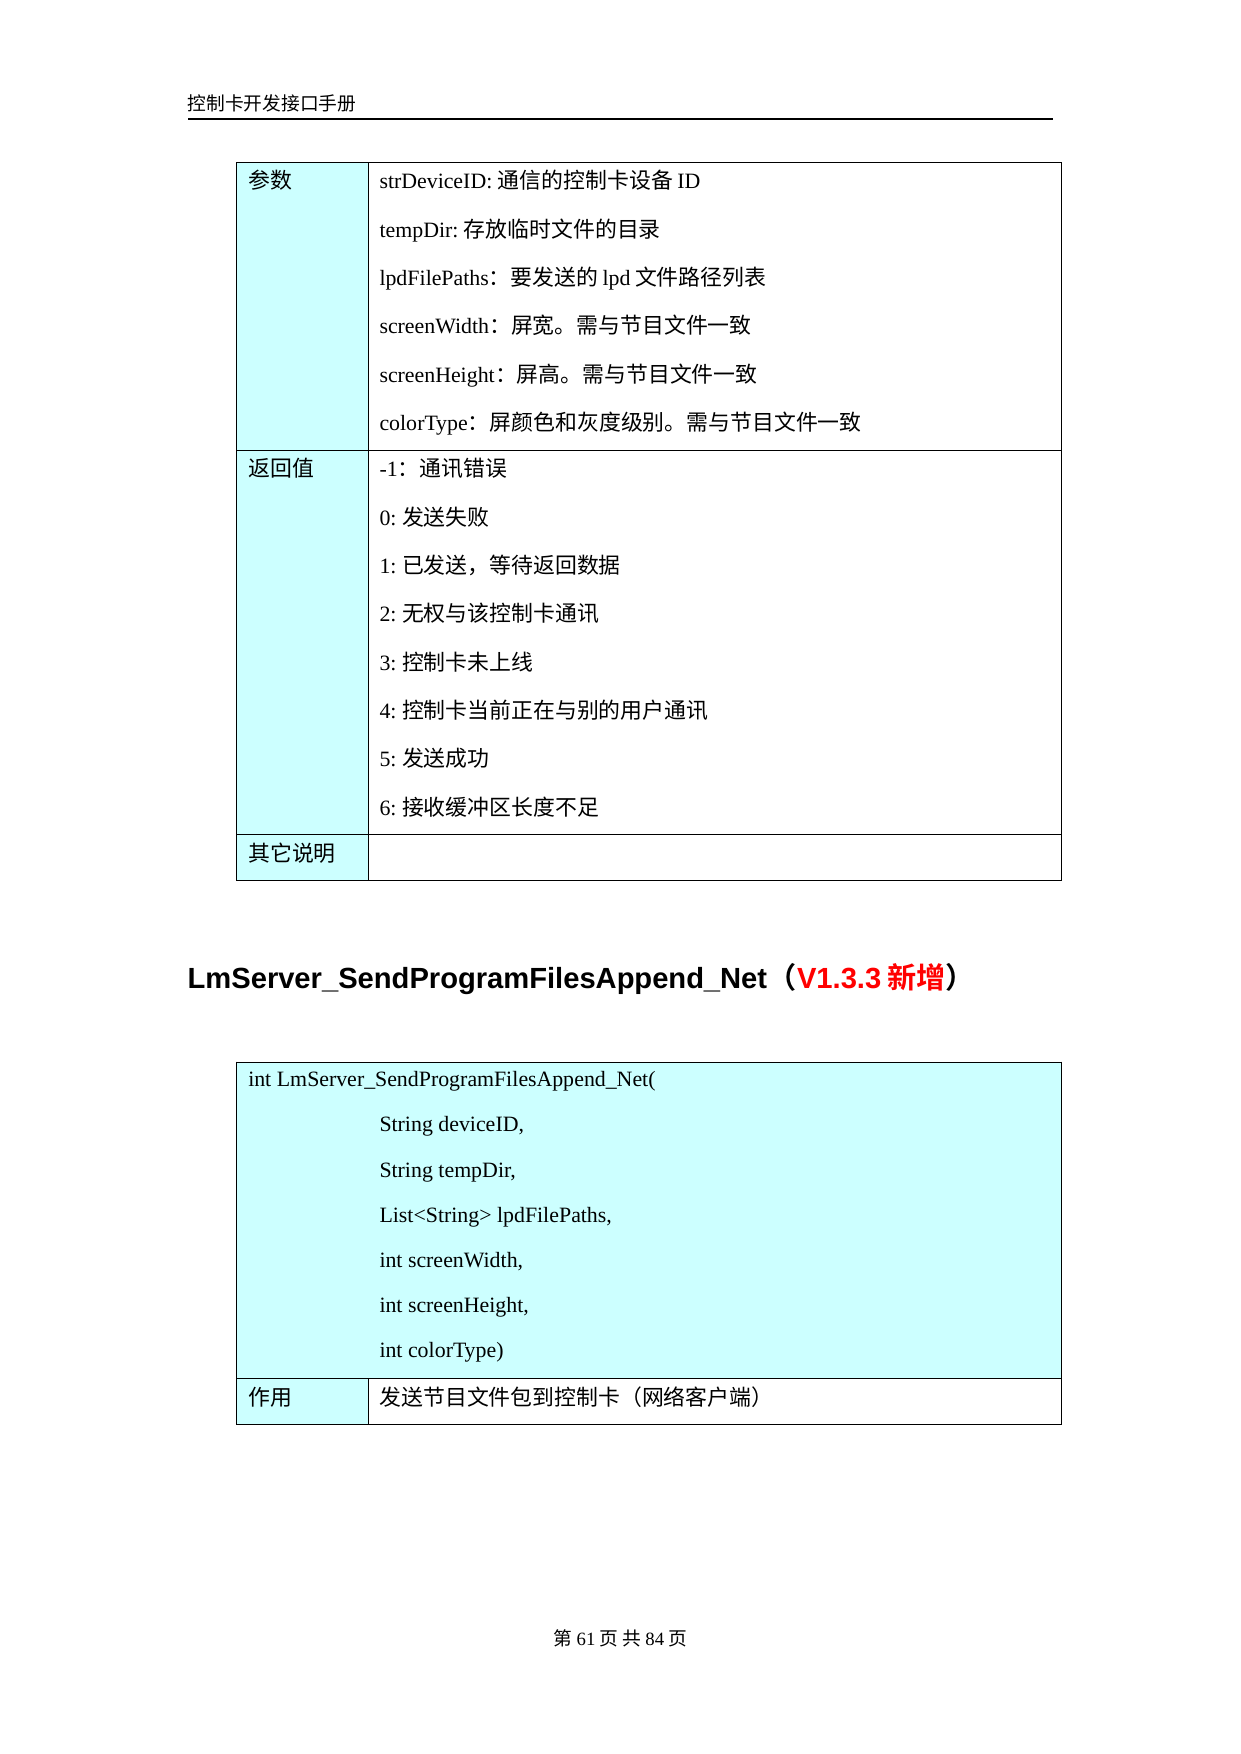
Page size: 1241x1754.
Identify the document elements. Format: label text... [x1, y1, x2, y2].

table_cell strDeviceID: 通信的控制卡设备ID tempDir: 存放临时文件的目录 lpdFilePaths：要发送的lpd文件路径列表 screenWidth：屏宽。需与节目文件一致 screenHeight：屏高。需与节目文件一致 colorType：屏颜色和灰度级别。需与节目文件一致 [369, 163, 1061, 450]
table_cell 作用 [237, 1379, 368, 1424]
table_header int LmServer_SendProgramFilesAppend_Net( String deviceID, String tempDir, List<String> lpdFilePaths, int screenWidth, int screenHeight, int colorType) [237, 1063, 1061, 1378]
table_cell 返回值 [237, 451, 368, 834]
table_cell -1：通讯错误 0: 发送失败 1: 已发送，等待返回数据 2: 无权与该控制卡通讯 3: 控制卡未上线 4: 控制卡当前正在与别的用户通讯 5: 发送成功 6: 接收缓冲区长度不足 [369, 451, 1061, 834]
table_cell [369, 835, 1061, 880]
table_cell 参数 [237, 163, 368, 450]
table_cell 其它说明 [237, 835, 368, 880]
subtitle LmServer_SendProgramFilesAppend_Net（V1.3.3新增） [187, 943, 1053, 1008]
table_cell 发送节目文件包到控制卡（网络客户端） [369, 1379, 1061, 1424]
